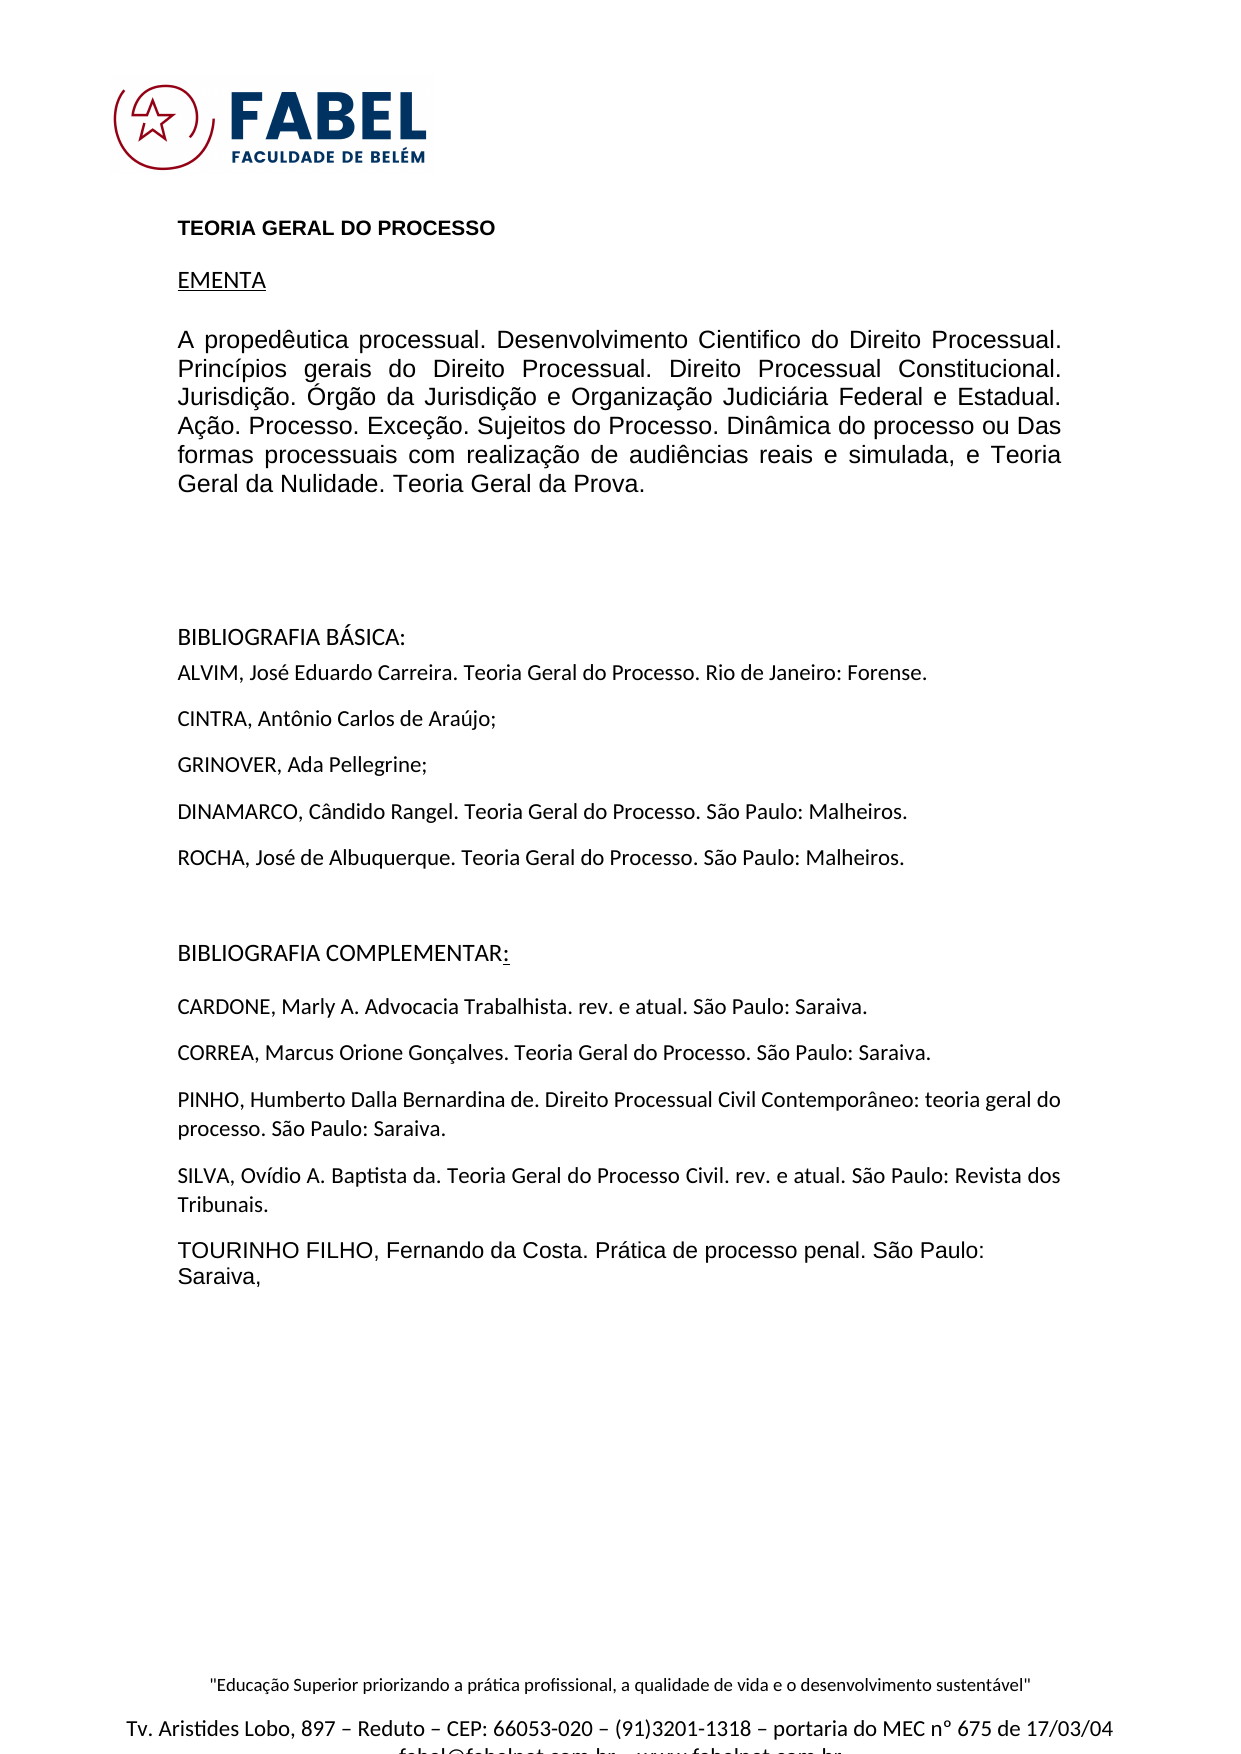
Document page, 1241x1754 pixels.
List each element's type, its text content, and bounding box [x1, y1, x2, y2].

picture [110, 74, 434, 174]
text DINAMARCO, Cândido Rangel. Teoria Geral do Processo. São Paulo: Malheiros. [177, 797, 1063, 825]
text ROCHA, José de Albuquerque. Teoria Geral do Processo. São Paulo: Malheiros. [177, 843, 1063, 871]
text EMENTA [177, 264, 1063, 294]
text ALVIM, José Eduardo Carreira. Teoria Geral do Processo. Rio de Janeiro: Forense. [177, 658, 1063, 686]
text SILVA, Ovídio A. Baptista da. Teoria Geral do Processo Civil. rev. e atual. São Paulo: Revista dos Tribunais. [177, 1161, 1063, 1218]
text CORREA, Marcus Orione Gonçalves. Teoria Geral do Processo. São Paulo: Saraiva. [177, 1038, 1063, 1066]
text TOURINHO FILHO, Fernando da Costa. Prática de processo penal. São Paulo: Saraiva, [177, 1237, 1063, 1289]
text PINHO, Humberto Dalla Bernardina de. Direito Processual Civil Contemporâneo: teoria geral do processo. São Paulo: Saraiva. [177, 1085, 1063, 1142]
text CINTRA, Antônio Carlos de Araújo; [177, 704, 1063, 732]
text A propedêutica processual. Desenvolvimento Cientifico do Direito Processual. Princípios gerais do Direito Processual. Direito Processual Constitucional. Jurisdição. Órgão da Jurisdição e Organização Judiciária Federal e Estadual. Ação. Processo. Exceção. Sujeitos do Processo. Dinâmica do processo ou Das formas processuais com realização de audiências reais e simulada, e Teoria Geral da Nulidade. Teoria Geral da Prova. [177, 325, 1063, 497]
text GRINOVER, Ada Pellegrine; [177, 751, 1063, 778]
text BIBLIOGRAFIA COMPLEMENTAR: [177, 937, 1063, 968]
text TEORIA GERAL DO PROCESSO [177, 216, 1063, 240]
text CARDONE, Marly A. Advocacia Trabalhista. rev. e atual. São Paulo: Saraiva. [177, 992, 1063, 1020]
text BIBLIOGRAFIA BÁSICA: [177, 621, 1063, 652]
